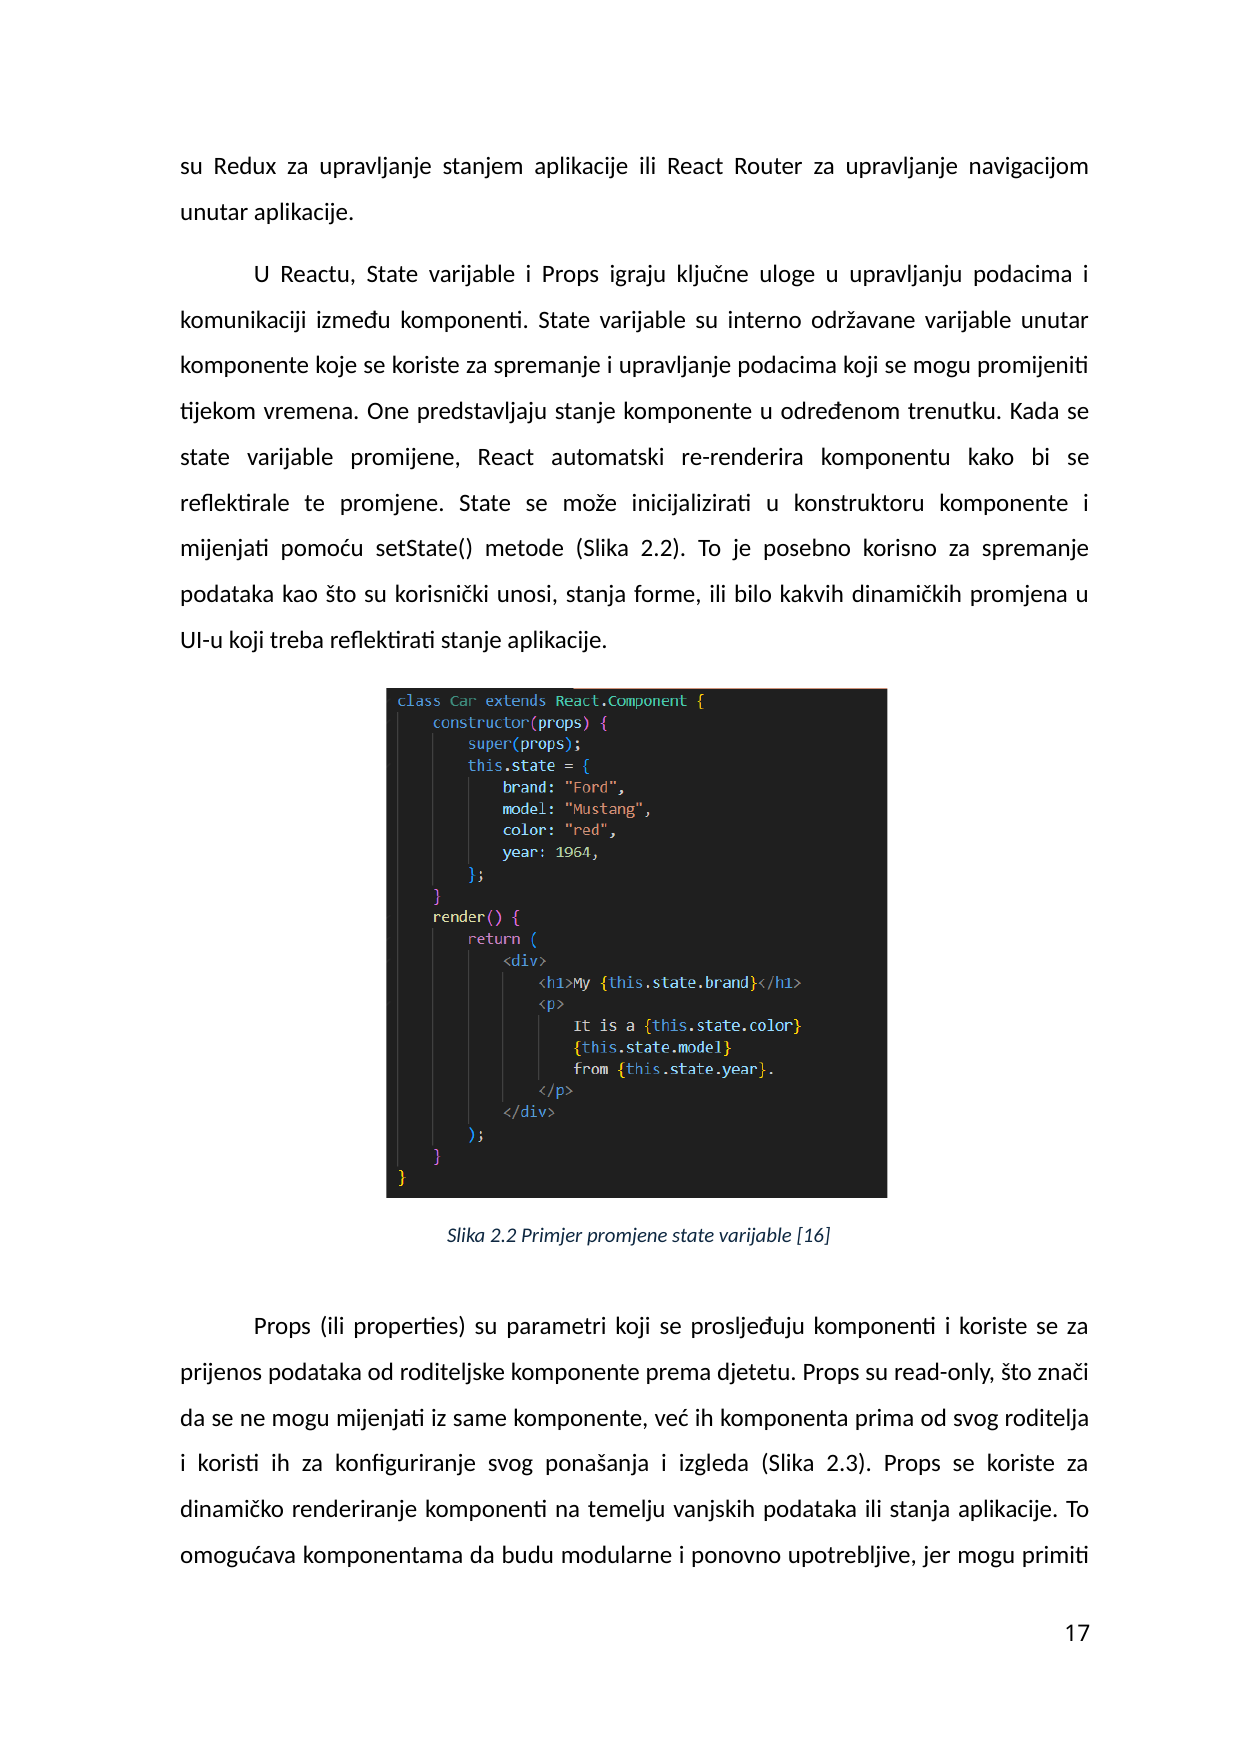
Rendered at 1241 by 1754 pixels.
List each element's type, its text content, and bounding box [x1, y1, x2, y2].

text U Reactu, State varijable i Props igraju ključne uloge u upravljanju podacima i komunikaciji između komponenti. State varijable su interno održavane varijable unutar komponente koje se koriste za spremanje i upravljanje podacima koji se mogu promijeniti tijekom vremena. One predstavljaju stanje komponente u određenom trenutku. Kada se state varijable promijene, React automatski re-renderira komponentu kako bi se reflektirale te promjene. State se može inicijalizirati u konstruktoru komponente i mijenjati pomoću setState() metode (Slika 2.2). To je posebno korisno za spremanje podataka kao što su korisnički unosi, stanja forme, ili bilo kakvih dinamičkih promjena u UI-u koji treba reflektirati stanje aplikacije. [180, 258, 1090, 654]
picture [386, 688, 888, 1198]
